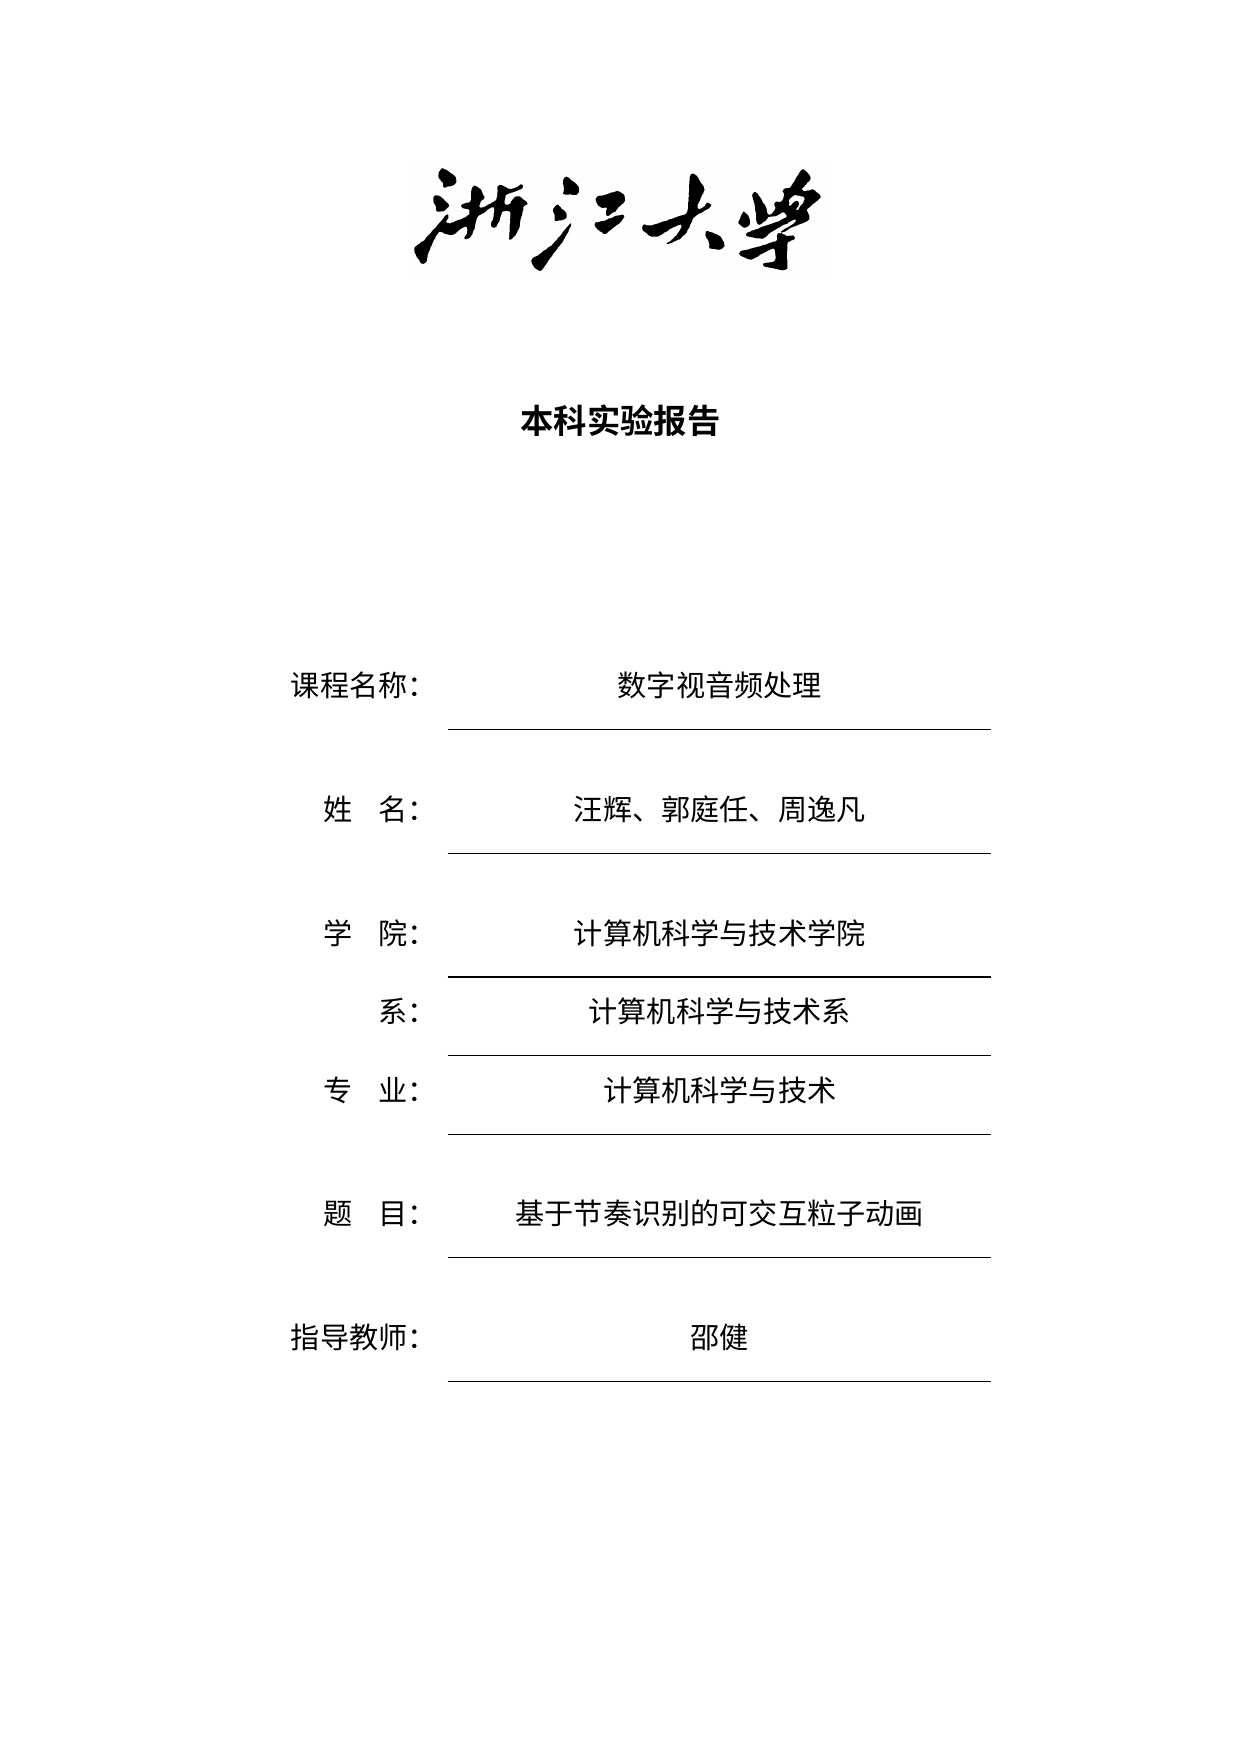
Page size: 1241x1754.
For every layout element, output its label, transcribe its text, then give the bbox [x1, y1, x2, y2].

text 本科实验报告 [187, 386, 1053, 451]
table_cell 计算机科学与技术学院 [448, 854, 991, 976]
table_cell 邵健 [448, 1258, 991, 1381]
table_cell 姓 名： [249, 729, 448, 853]
table_cell 汪辉、郭庭任、周逸凡 [448, 730, 991, 853]
table_cell 系： [249, 976, 448, 1055]
table_cell 题 目： [249, 1134, 448, 1257]
table_cell 基于节奏识别的可交互粒子动画 [448, 1135, 991, 1257]
table_header 数字视音频处理 [448, 606, 991, 729]
picture [408, 162, 832, 278]
table_cell 计算机科学与技术系 [448, 978, 991, 1055]
table_cell 学 院： [249, 853, 448, 976]
table_cell 计算机科学与技术 [448, 1056, 991, 1133]
table_header 课程名称： [249, 606, 448, 729]
table_cell 专 业： [249, 1055, 448, 1133]
table_cell 指导教师： [249, 1257, 448, 1381]
